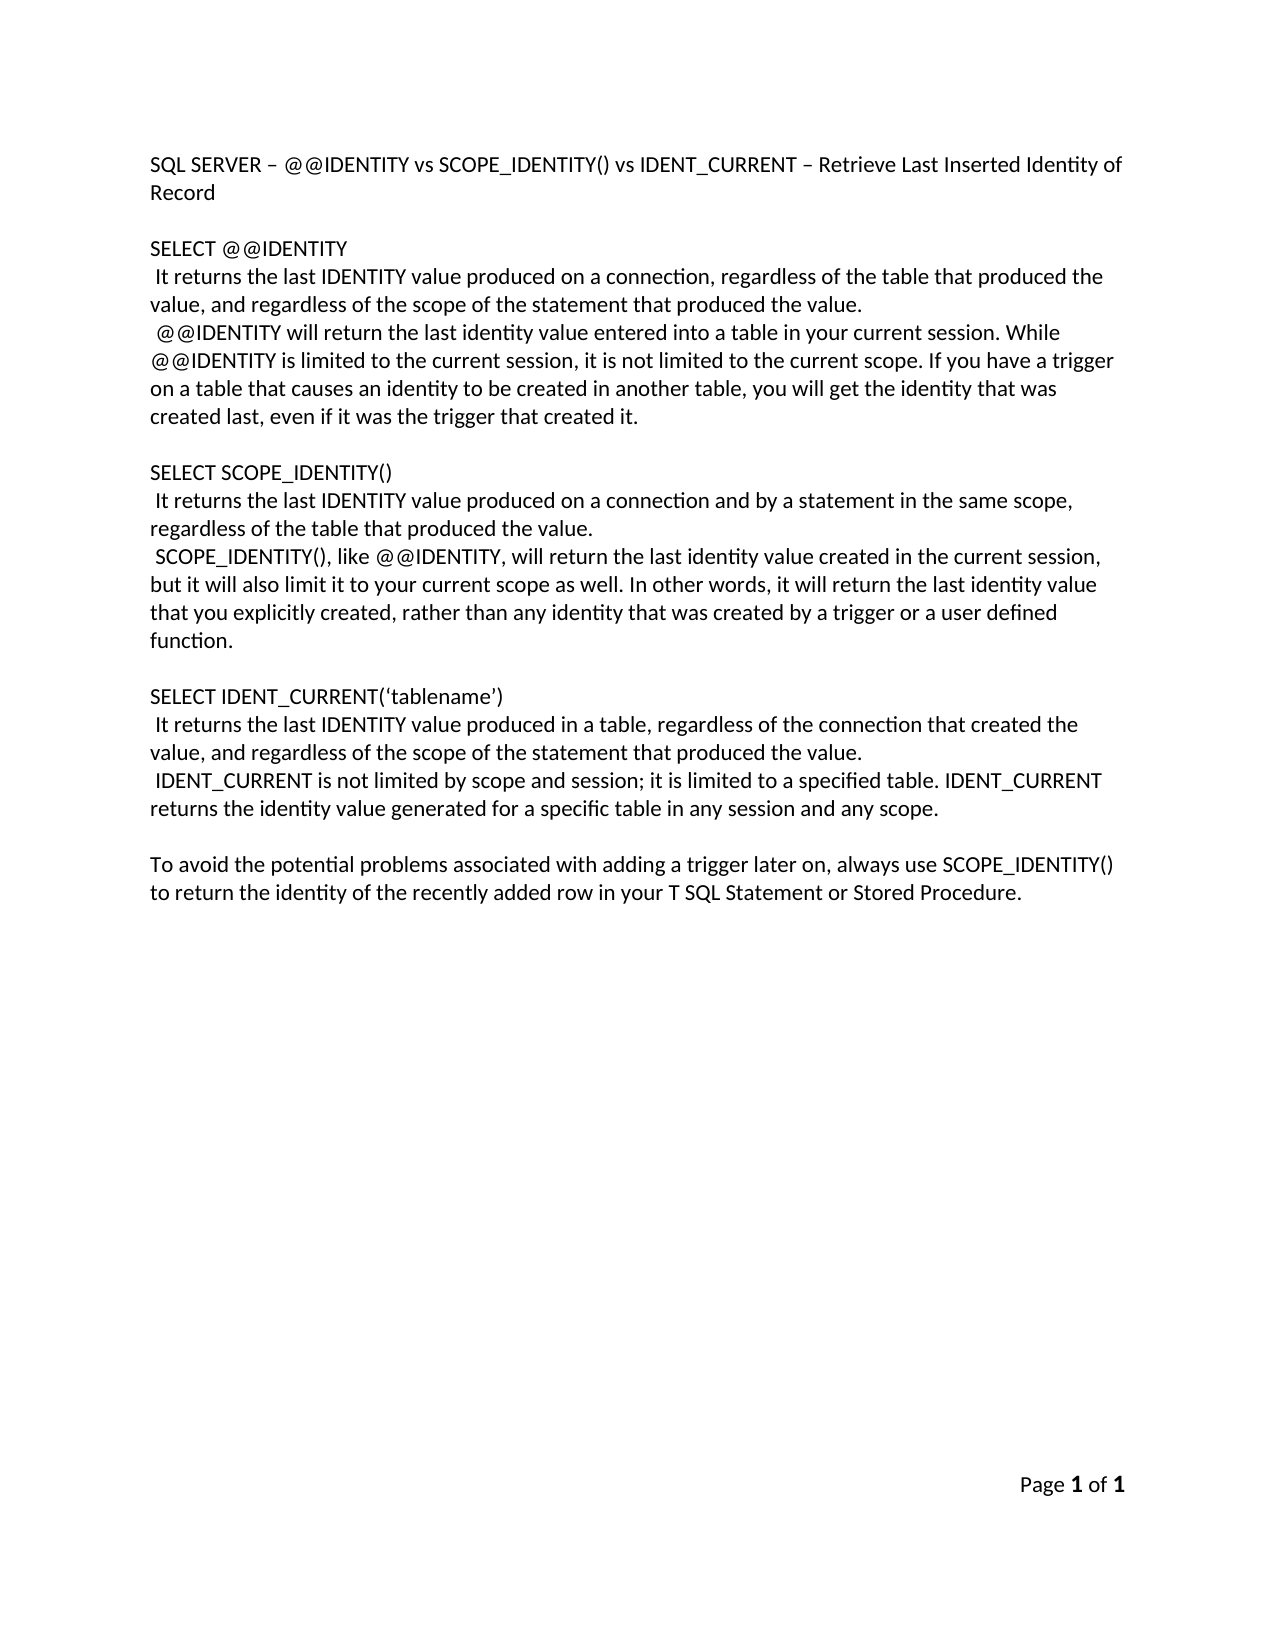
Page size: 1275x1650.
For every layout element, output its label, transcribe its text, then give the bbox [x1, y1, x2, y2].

text It returns the last IDENTITY value produced on a connection and by a statement in the same scope, regardless of the table that produced the value. [150, 486, 1125, 542]
text SCOPE_IDENTITY(), like @@IDENTITY, will return the last identity value created in the current session, but it will also limit it to your current scope as well. In other words, it will return the last identity value that you explicitly created, rather than any identity that was created by a trigger or a user defined function. [150, 542, 1125, 654]
text To avoid the potential problems associated with adding a trigger later on, always use SCOPE_IDENTITY() to return the identity of the recently added row in your T SQL Statement or Stored Procedure. [150, 851, 1125, 907]
text SQL SERVER – @@IDENTITY vs SCOPE_IDENTITY() vs IDENT_CURRENT – Retrieve Last Inserted Identity of Record [150, 150, 1125, 206]
text @@IDENTITY will return the last identity value entered into a table in your current session. While @@IDENTITY is limited to the current session, it is not limited to the current scope. If you have a trigger on a table that causes an identity to be created in another table, you will get the identity that was created last, even if it was the trigger that created it. [150, 318, 1125, 430]
text SELECT @@IDENTITY [150, 234, 1125, 262]
text It returns the last IDENTITY value produced in a table, regardless of the connection that created the value, and regardless of the scope of the statement that produced the value. [150, 710, 1125, 766]
text It returns the last IDENTITY value produced on a connection, regardless of the table that produced the value, and regardless of the scope of the statement that produced the value. [150, 262, 1125, 318]
text IDENT_CURRENT is not limited by scope and session; it is limited to a specified table. IDENT_CURRENT returns the identity value generated for a specific table in any session and any scope. [150, 766, 1125, 822]
text SELECT IDENT_CURRENT(‘tablename’) [150, 682, 1125, 710]
text SELECT SCOPE_IDENTITY() [150, 458, 1125, 486]
